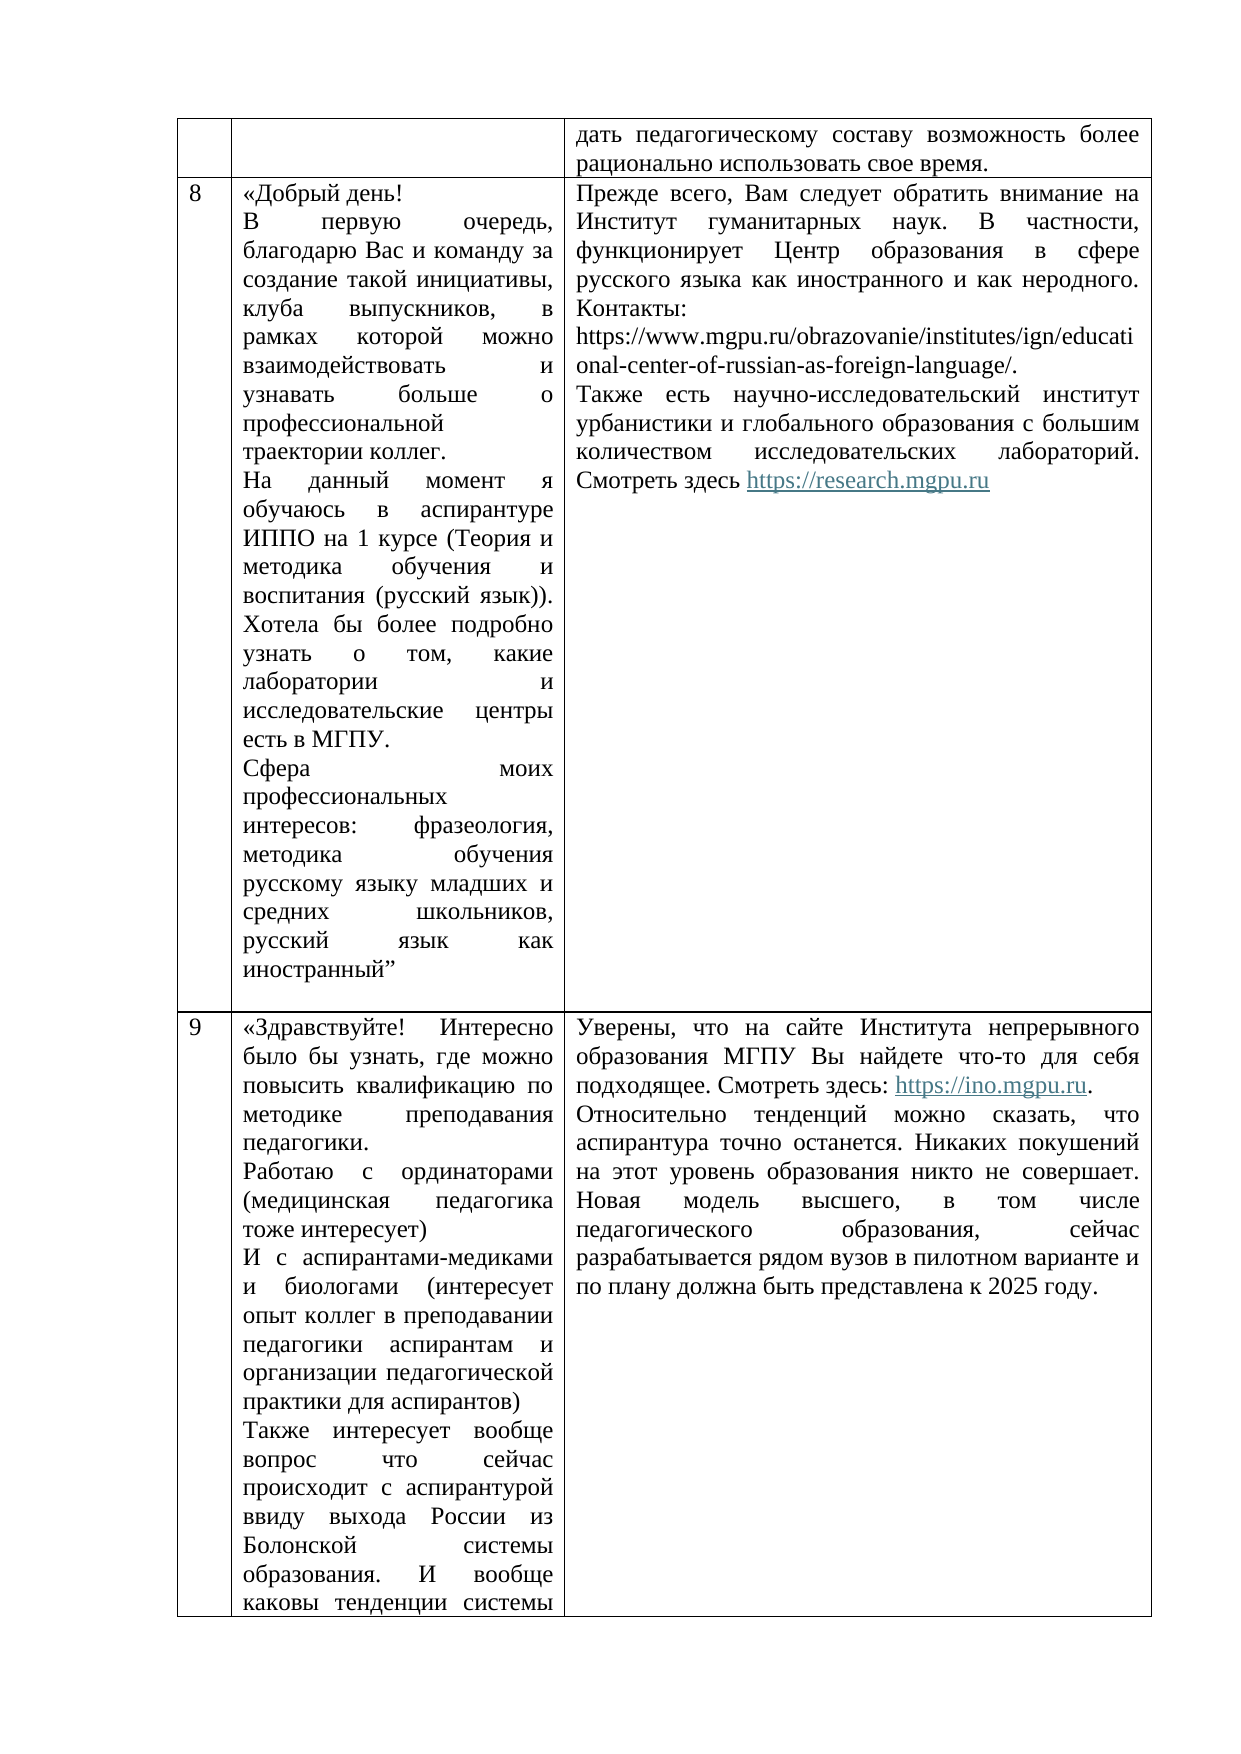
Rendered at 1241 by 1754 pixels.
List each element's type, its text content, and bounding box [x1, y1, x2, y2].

table_cell 9 [178, 1013, 231, 1616]
table_cell «Добрый день! В первую очередь, благодарю Вас и команду за создание такой инициативы, клуба выпускников, в рамках которой можно взаимодействовать и узнавать больше о профессиональной траектории коллег. На данный момент я обучаюсь в аспирантуре ИППО на 1 курсе (Теория и методика обучения и воспитания (русский язык)). Хотела бы более подробно узнать о том, какие лаборатории и исследовательские центры есть в МГПУ. Сфера моих профессиональных интересов: фразеология, методика обучения русскому языку младших и средних школьников, русский язык как иностранный” [232, 178, 564, 1011]
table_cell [232, 1013, 564, 1616]
table_cell Прежде всего, Вам следует обратить внимание на Институт гуманитарных наук. В частности, функционирует Центр образования в сфере русского языка как иностранного и как неродного. Контакты: https://www.mgpu.ru/obrazovanie/institutes/ign/educational-center-of-russian-as-foreign-language/. Также есть научно-исследовательский институт урбанистики и глобального образования с большим количеством исследовательских лабораторий. Смотреть здесь https://research.mgpu.ru [565, 178, 1151, 1011]
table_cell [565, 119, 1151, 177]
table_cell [565, 1013, 1151, 1616]
table_cell 8 [178, 178, 231, 1011]
table_cell 7 [178, 119, 231, 177]
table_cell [232, 119, 564, 177]
